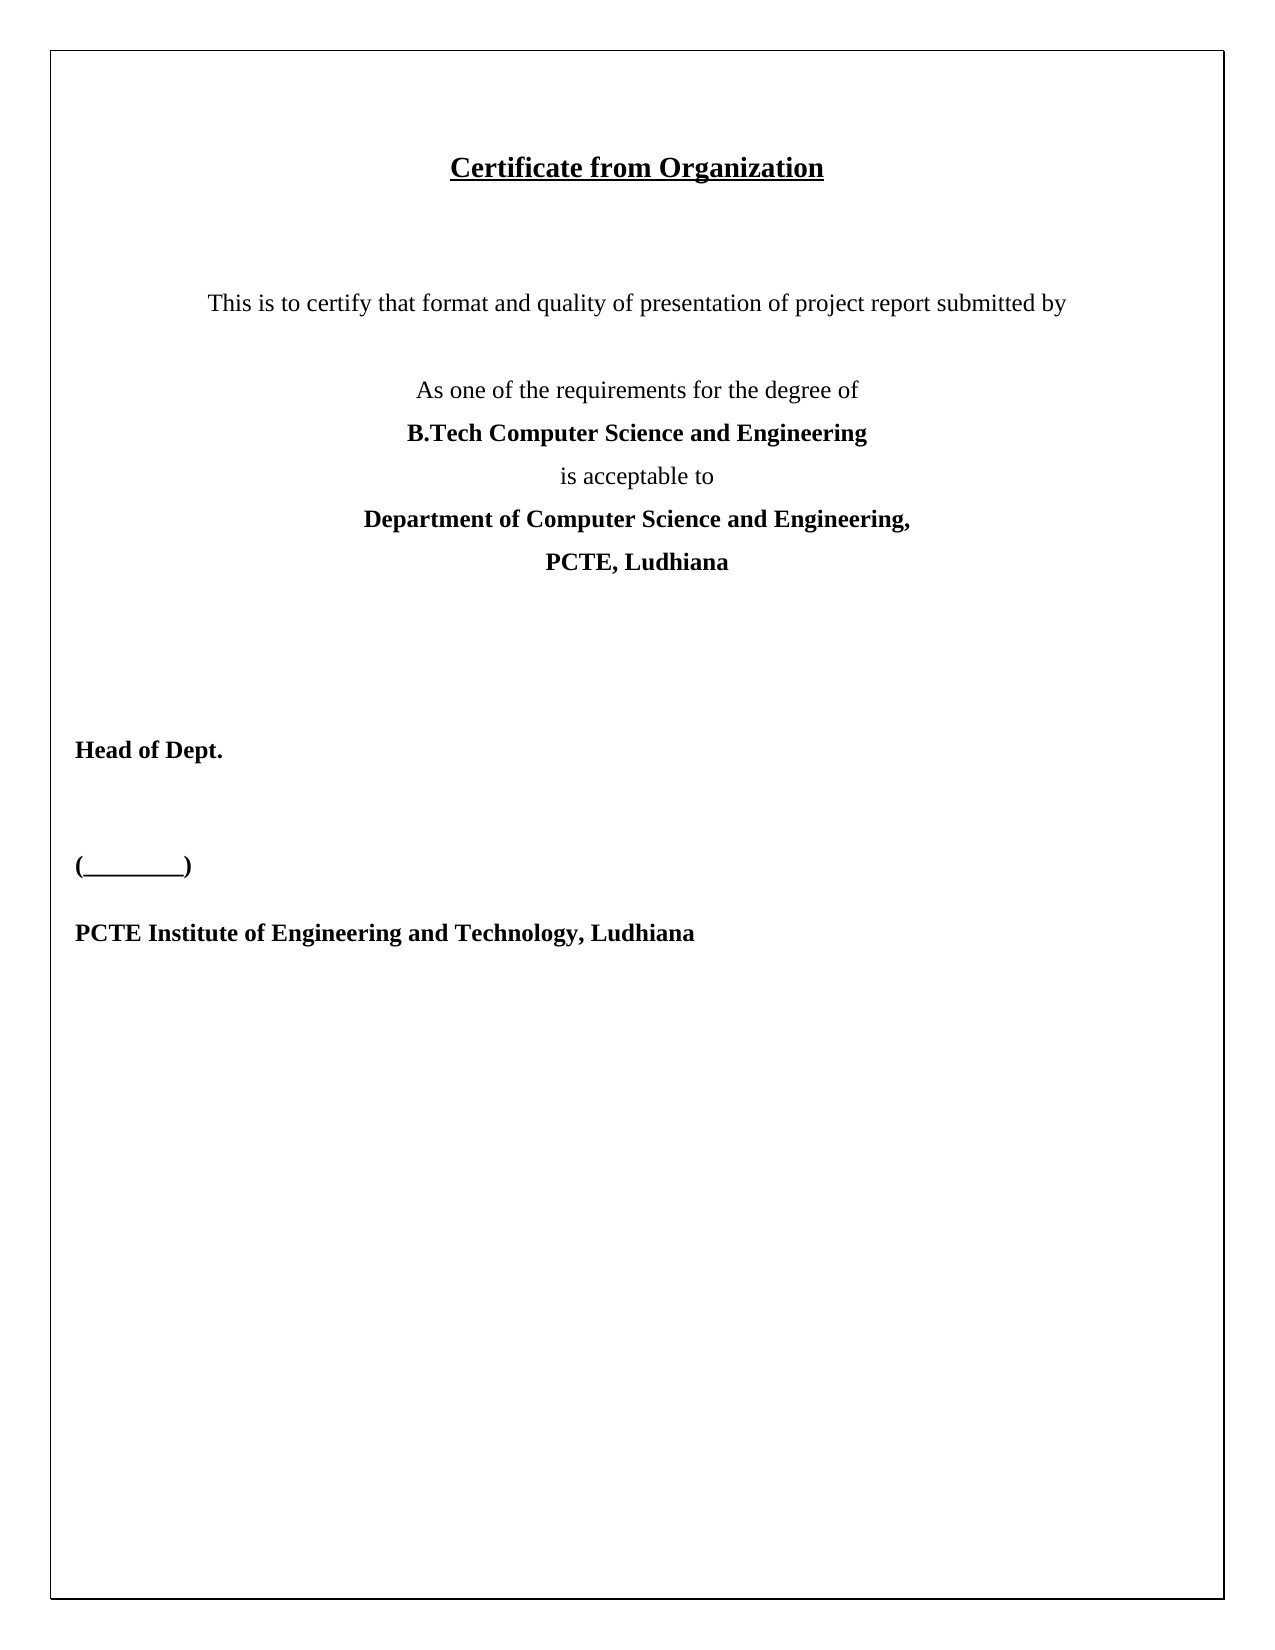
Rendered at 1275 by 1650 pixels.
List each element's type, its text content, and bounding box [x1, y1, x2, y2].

text As one of the requirements for the degree of [75, 375, 1199, 403]
text This is to certify that format and quality of presentation of project report submitted by [75, 288, 1199, 317]
text Certificate from Organization [75, 150, 1199, 184]
text PCTE Institute of Engineering and Technology, Ludhiana [75, 918, 1199, 947]
text (________) [75, 850, 1199, 879]
text PCTE, Ludhiana [75, 547, 1199, 576]
text Department of Computer Science and Engineering, [75, 504, 1199, 533]
text B.Tech Computer Science and Engineering [75, 418, 1199, 447]
text is acceptable to [75, 461, 1199, 490]
text Head of Dept. [75, 735, 1199, 764]
